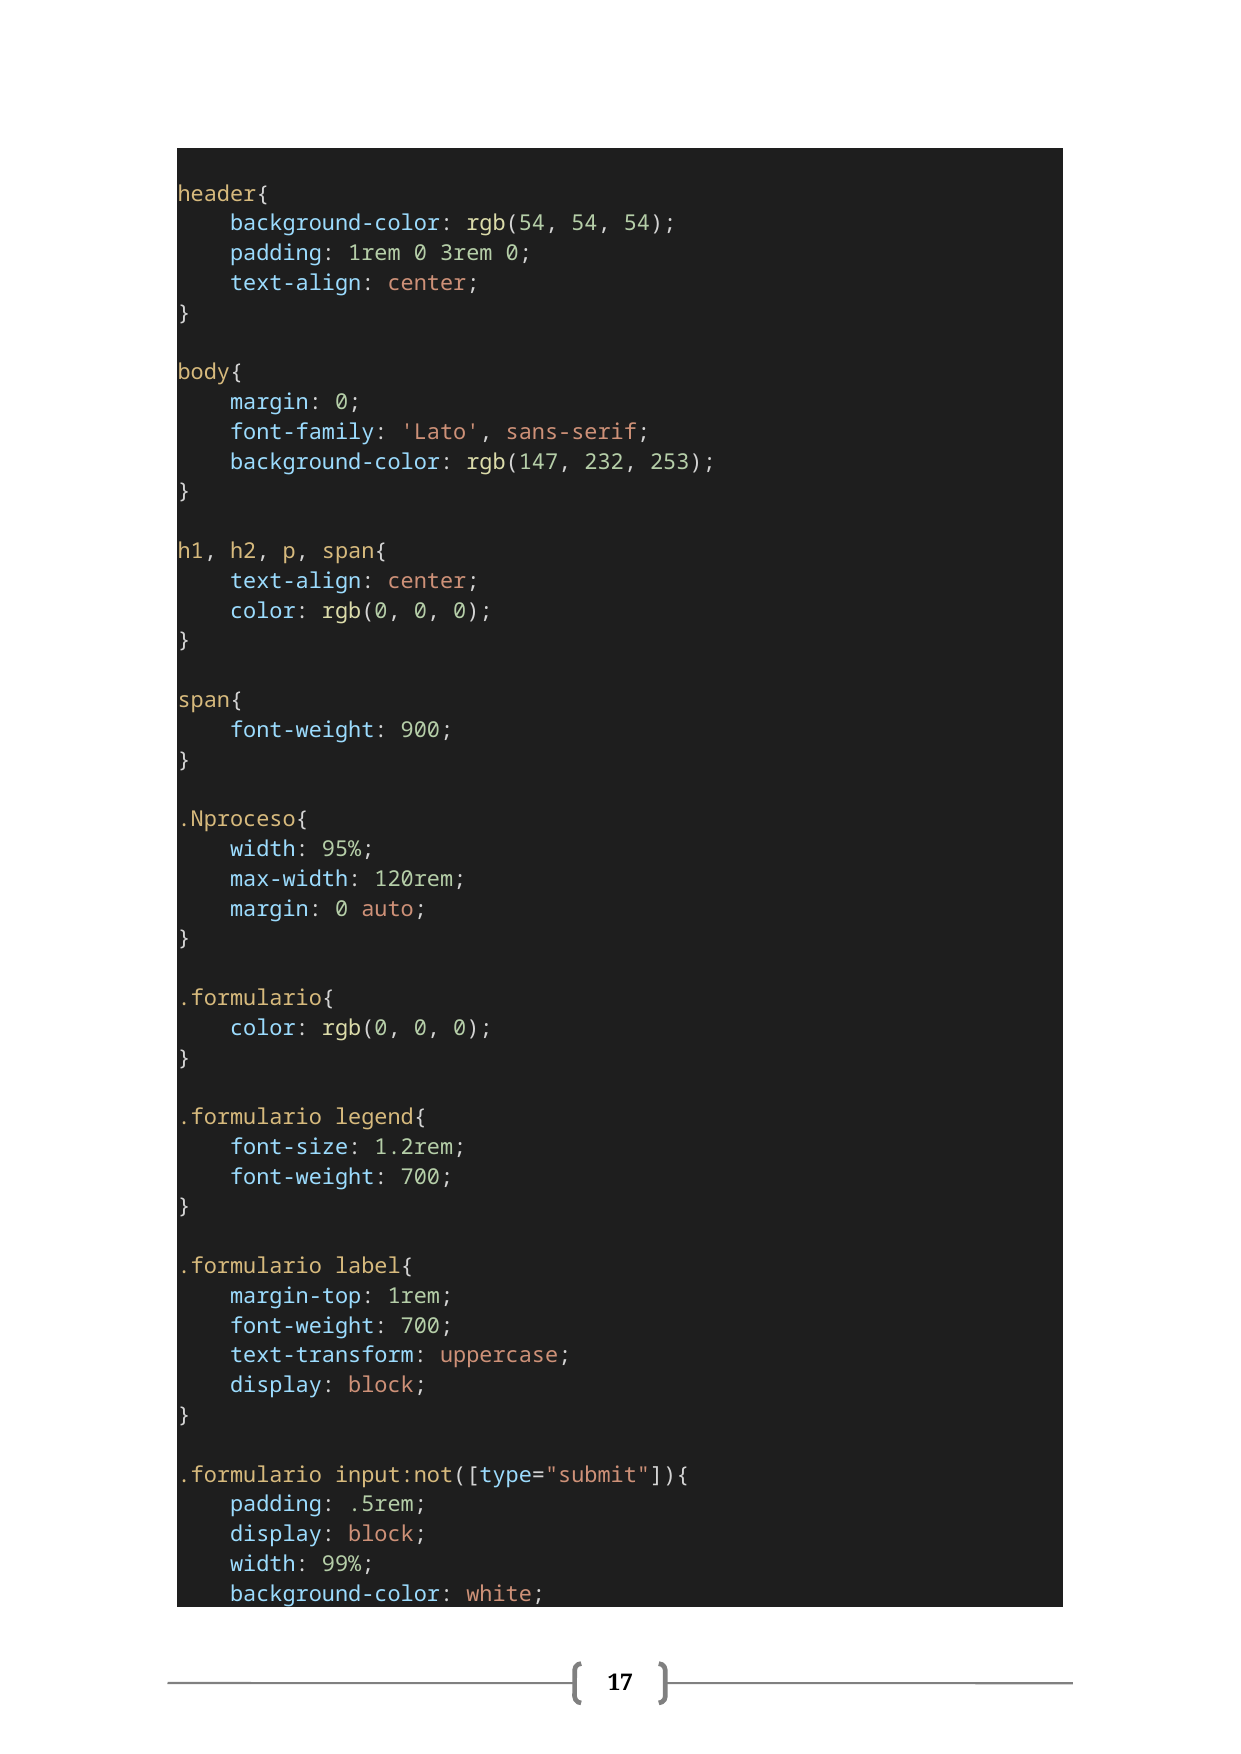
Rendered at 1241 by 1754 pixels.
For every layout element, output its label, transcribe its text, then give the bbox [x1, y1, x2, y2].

text text-align: center; [177, 565, 1063, 594]
text } [177, 475, 1063, 505]
text h1, h2, p, span{ [177, 535, 1063, 565]
text .formulario{ [177, 982, 1063, 1012]
text background-color: rgb(147, 232, 253); [177, 446, 1063, 475]
text display: block; [177, 1518, 1063, 1548]
text margin: 0 auto; [177, 892, 1063, 922]
text background-color: rgb(54, 54, 54); [177, 207, 1063, 237]
text .formulario legend{ [177, 1101, 1063, 1131]
text padding: 1rem 0 3rem 0; [177, 237, 1063, 267]
text } [177, 1190, 1063, 1220]
text } [177, 297, 1063, 326]
text margin-top: 1rem; [177, 1280, 1063, 1309]
text font-family: 'Lato', sans-serif; [177, 416, 1063, 446]
text span{ [177, 684, 1063, 714]
text width: 99%; [177, 1548, 1063, 1578]
text } [177, 624, 1063, 654]
text header{ [177, 177, 1063, 207]
text padding: .5rem; [177, 1488, 1063, 1518]
text text-align: center; [177, 267, 1063, 297]
text max-width: 120rem; [177, 863, 1063, 892]
text font-size: 1.2rem; [177, 1131, 1063, 1161]
text } [177, 1041, 1063, 1071]
text color: rgb(0, 0, 0); [177, 1012, 1063, 1041]
text font-weight: 700; [177, 1309, 1063, 1339]
text color: rgb(0, 0, 0); [177, 594, 1063, 624]
text body{ [177, 356, 1063, 386]
text .formulario label{ [177, 1250, 1063, 1280]
text } [177, 1399, 1063, 1429]
text } [177, 922, 1063, 952]
text background-color: white; [177, 1578, 1063, 1607]
text } [177, 743, 1063, 773]
text margin: 0; [177, 386, 1063, 416]
text .formulario input:not([type="submit"]){ [177, 1458, 1063, 1488]
text display: block; [177, 1369, 1063, 1399]
text text-transform: uppercase; [177, 1339, 1063, 1369]
text font-weight: 900; [177, 714, 1063, 743]
text font-weight: 700; [177, 1161, 1063, 1190]
text .Nproceso{ [177, 803, 1063, 833]
text width: 95%; [177, 833, 1063, 863]
